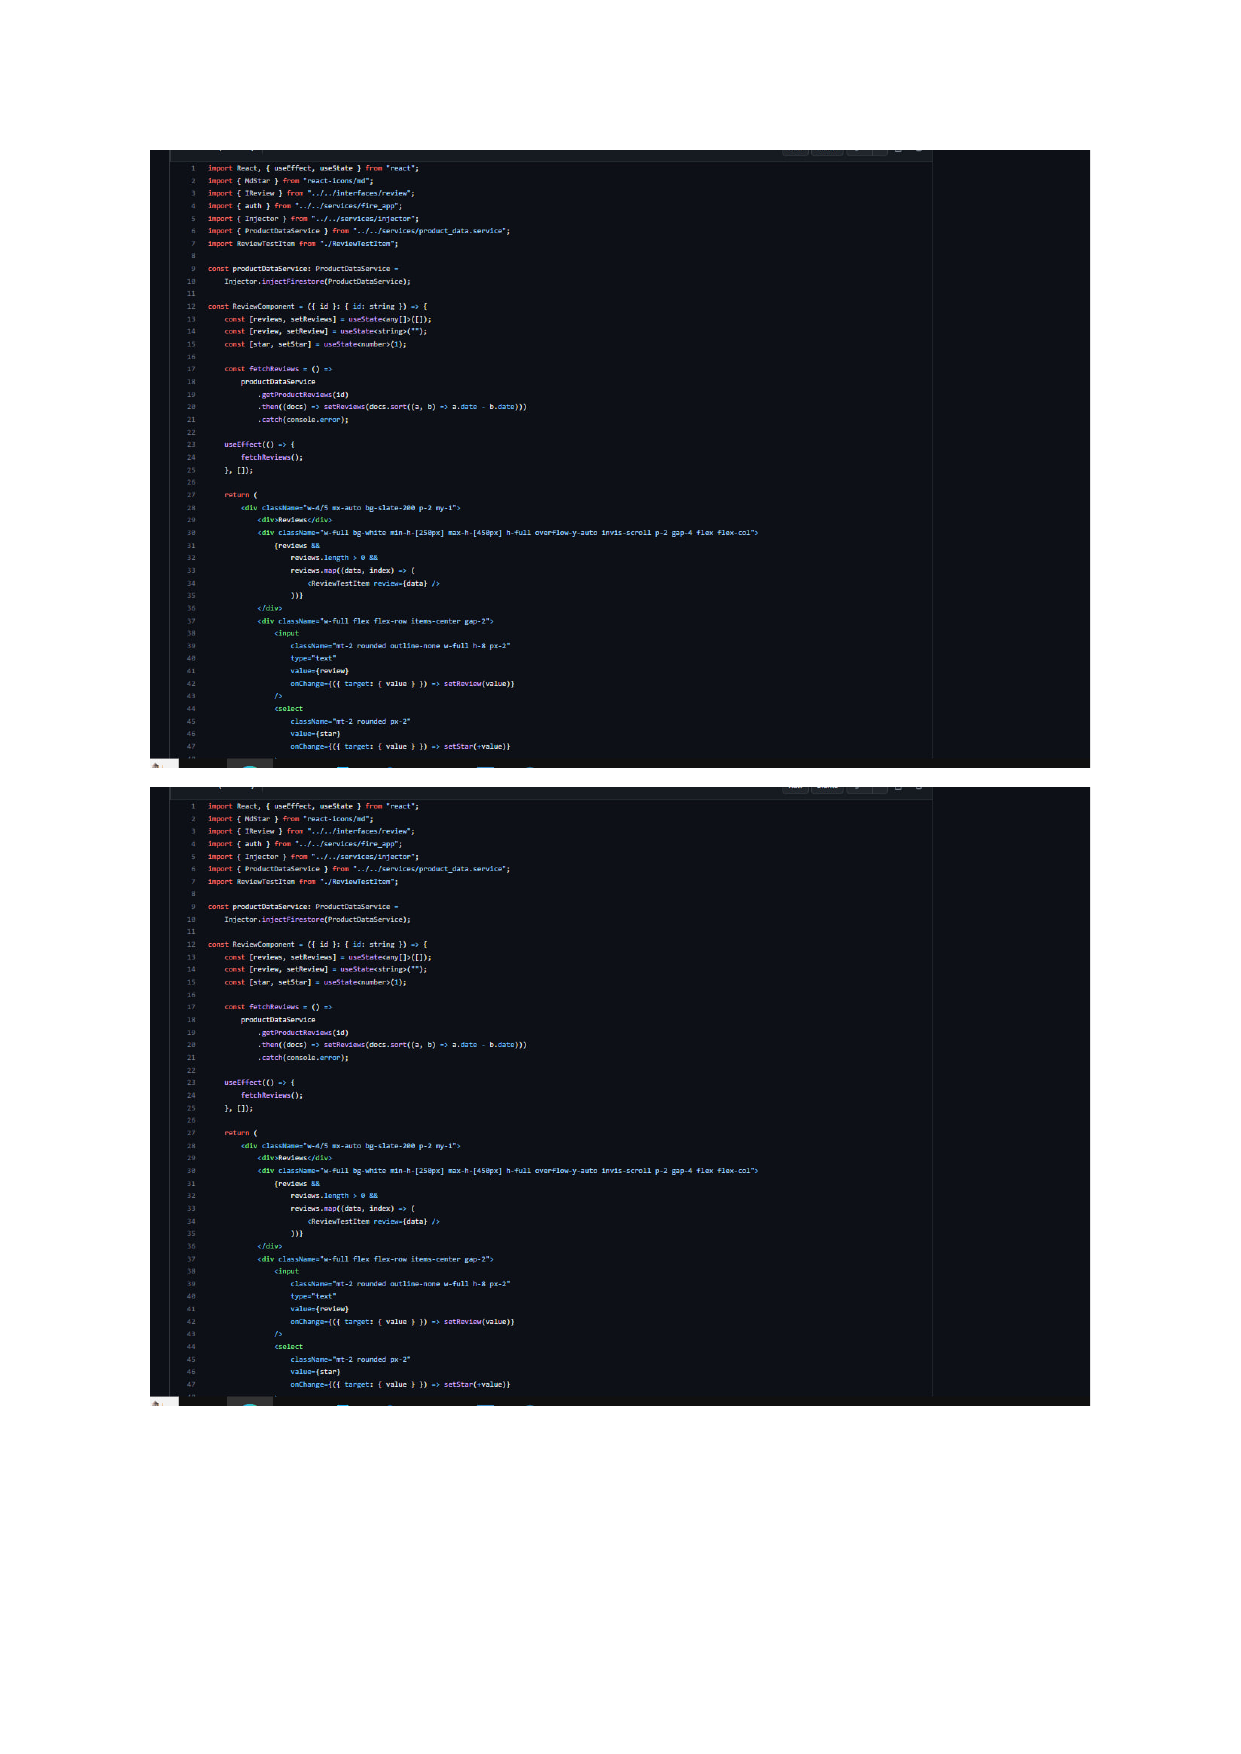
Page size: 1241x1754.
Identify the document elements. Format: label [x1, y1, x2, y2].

picture [150, 150, 1091, 768]
picture [150, 787, 1091, 1406]
